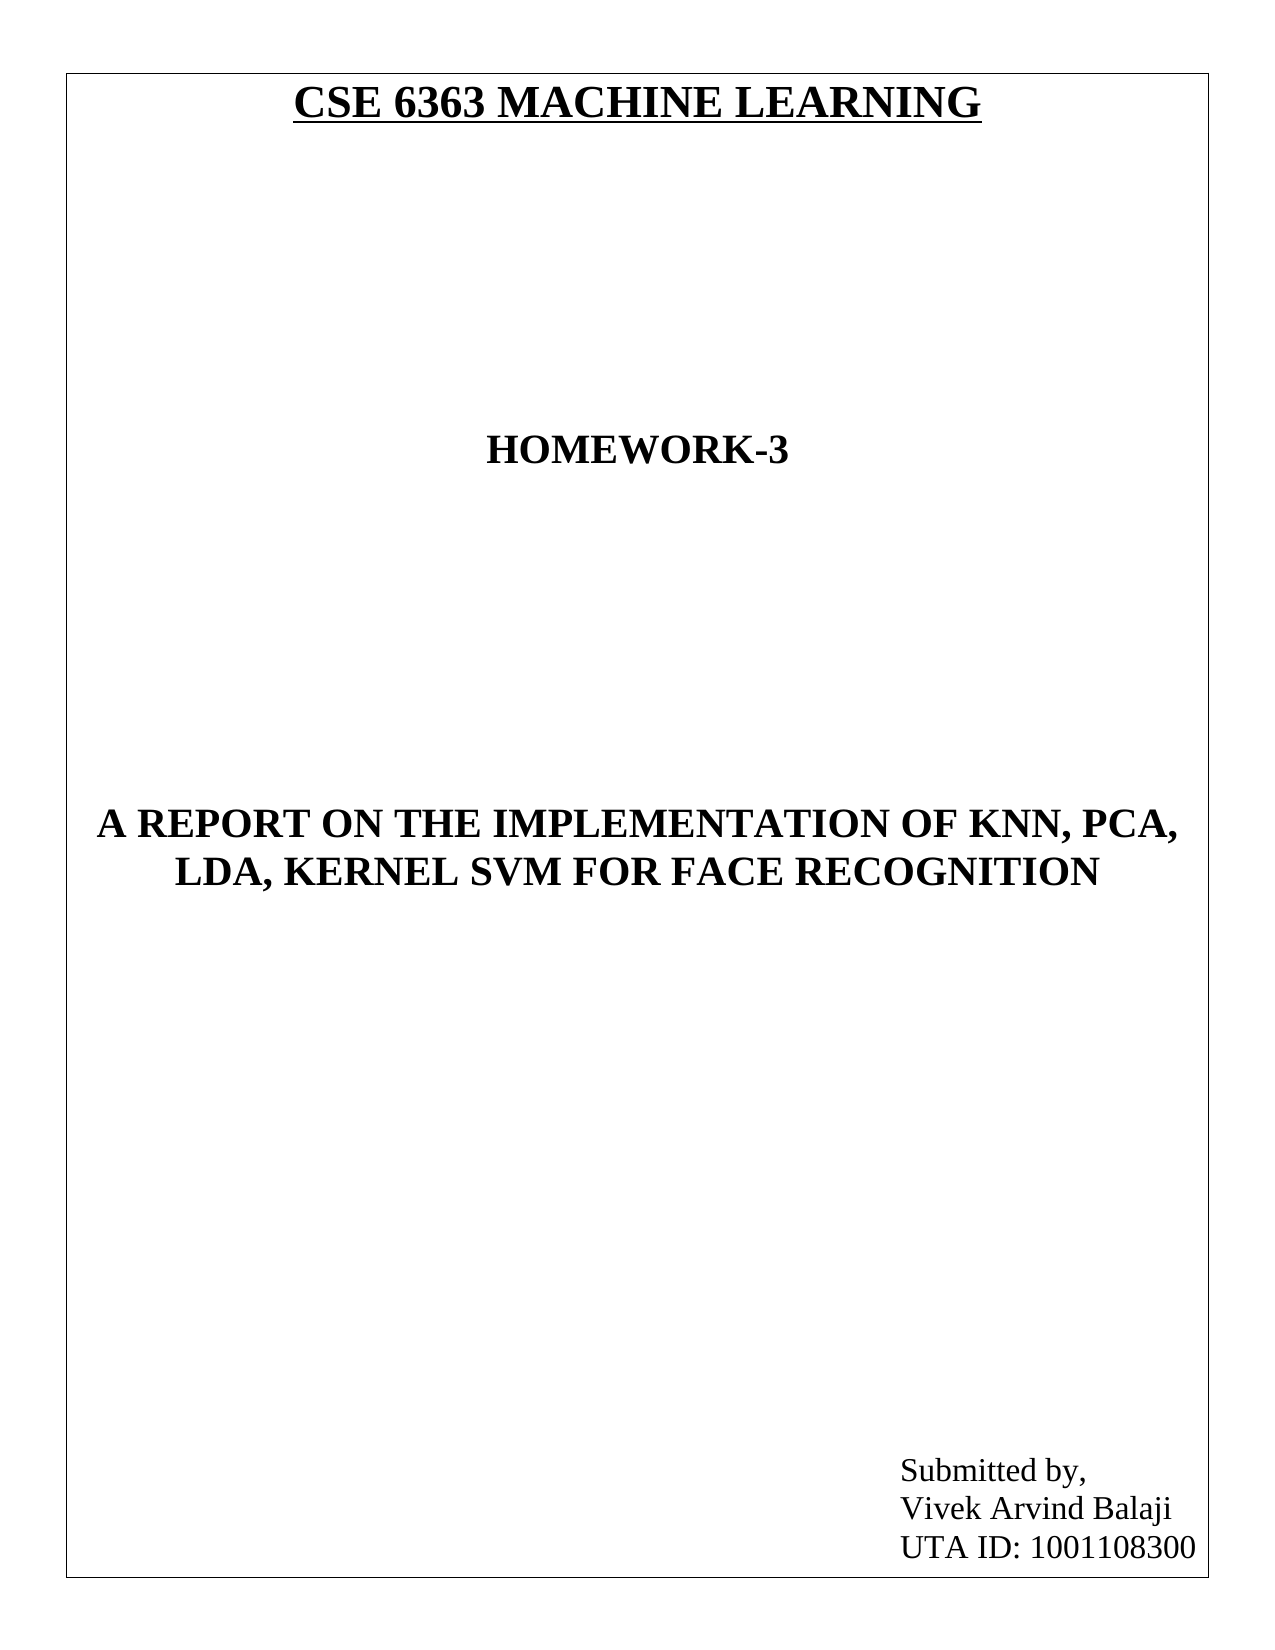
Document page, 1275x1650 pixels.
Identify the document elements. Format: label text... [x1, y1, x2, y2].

text A REPORT ON THE IMPLEMENTATION OF KNN, PCA, LDA, KERNEL SVM FOR FACE RECOGNITION [75, 798, 1200, 894]
text CSE 6363 MACHINE LEARNING [75, 75, 1200, 128]
text UTA ID: 1001108300 [825, 1527, 1200, 1565]
text Vivek Arvind Balaji [825, 1488, 1200, 1527]
text HOMEWORK-3 [75, 425, 1200, 473]
text Submitted by, [825, 1450, 1200, 1488]
